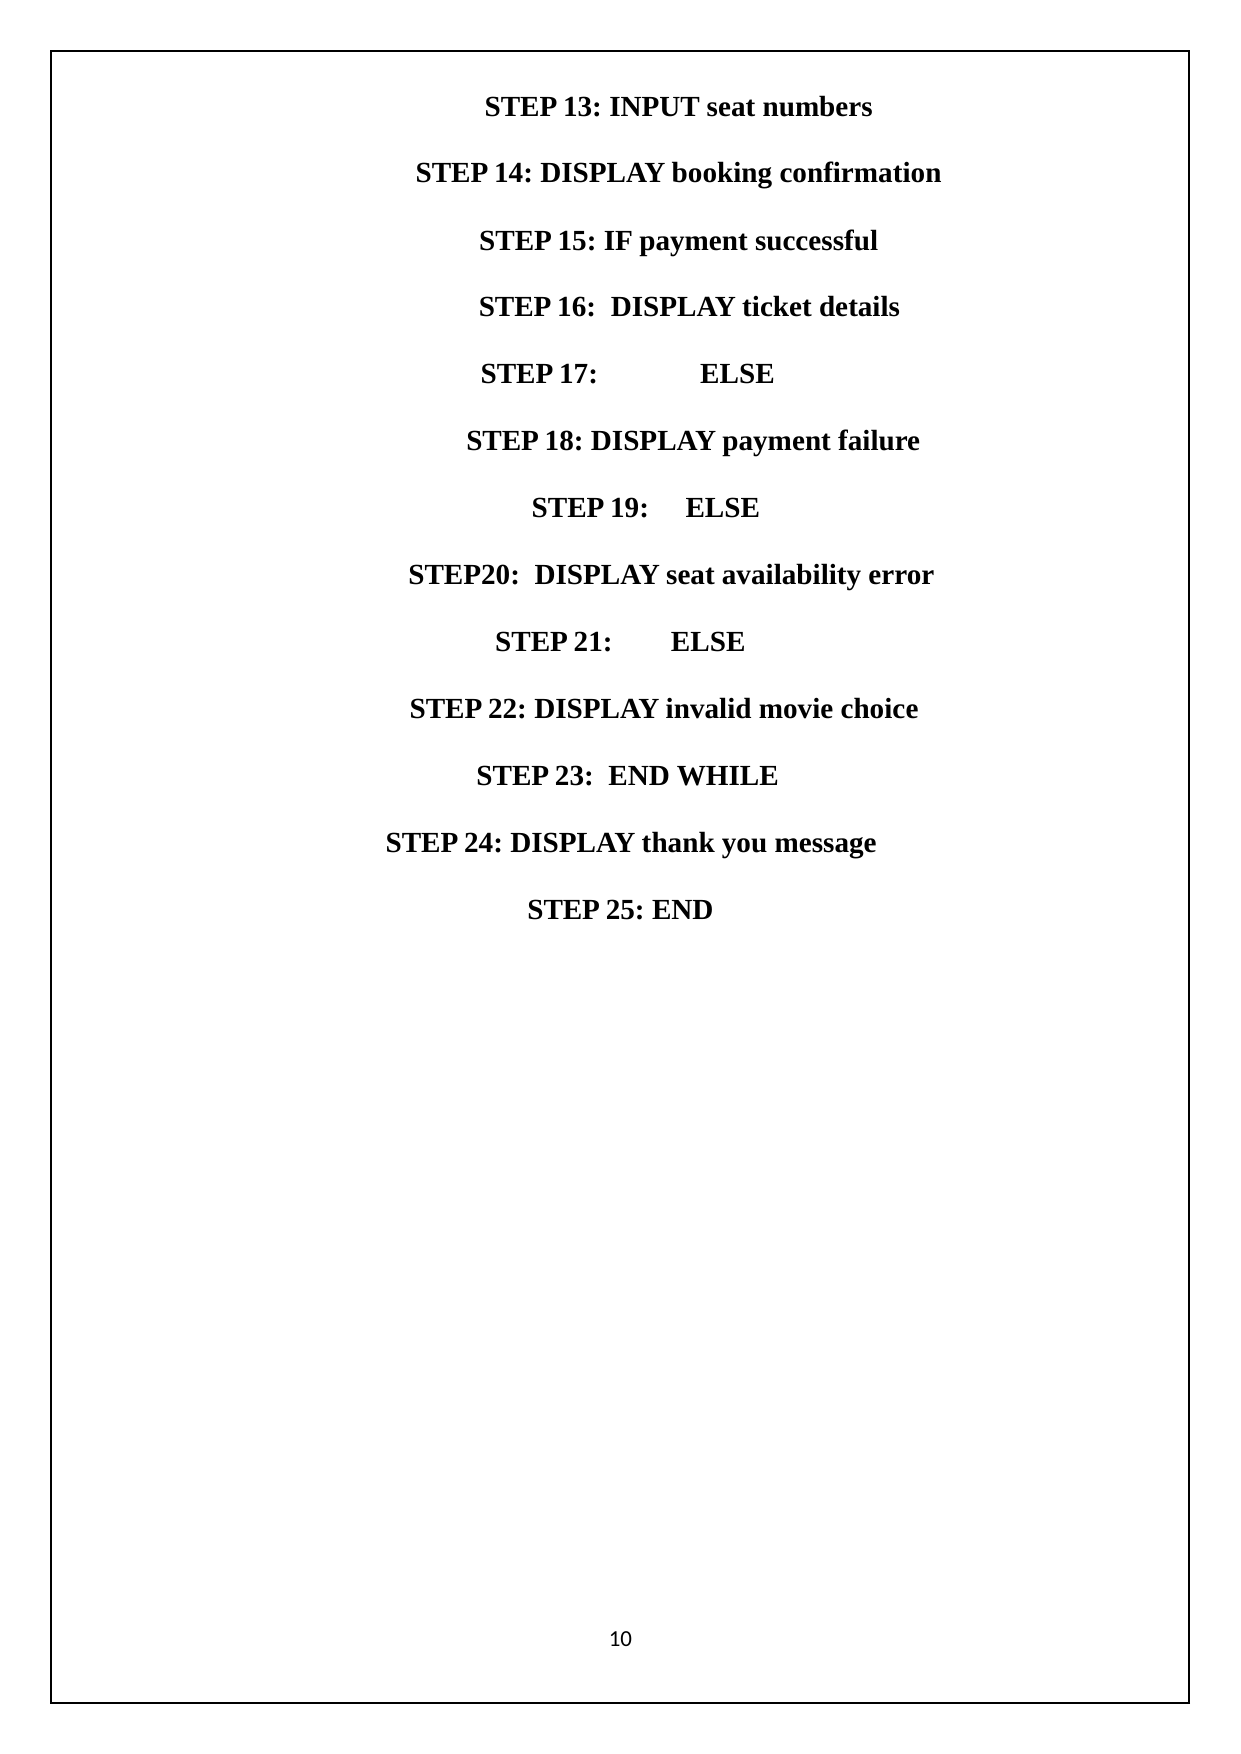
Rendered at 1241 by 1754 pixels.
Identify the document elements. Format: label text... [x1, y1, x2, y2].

text STEP 13: INPUT seat numbers [150, 89, 1090, 122]
text STEP 23: END WHILE [150, 758, 1090, 792]
text STEP 14: DISPLAY booking confirmation [150, 156, 1090, 189]
text STEP 16: DISPLAY ticket details [150, 289, 1090, 323]
text STEP 22: DISPLAY invalid movie choice [150, 691, 1090, 725]
text STEP20: DISPLAY seat availability error [150, 557, 1090, 591]
text STEP 25: END [150, 892, 1090, 926]
text STEP 18: DISPLAY payment failure [150, 423, 1090, 457]
text STEP 19: ELSE [150, 491, 1090, 524]
text STEP 24: DISPLAY thank you message [150, 825, 1090, 859]
text STEP 15: IF payment successful [150, 223, 1090, 256]
text STEP 17: ELSE [150, 357, 1090, 390]
text STEP 21: ELSE [150, 624, 1090, 658]
